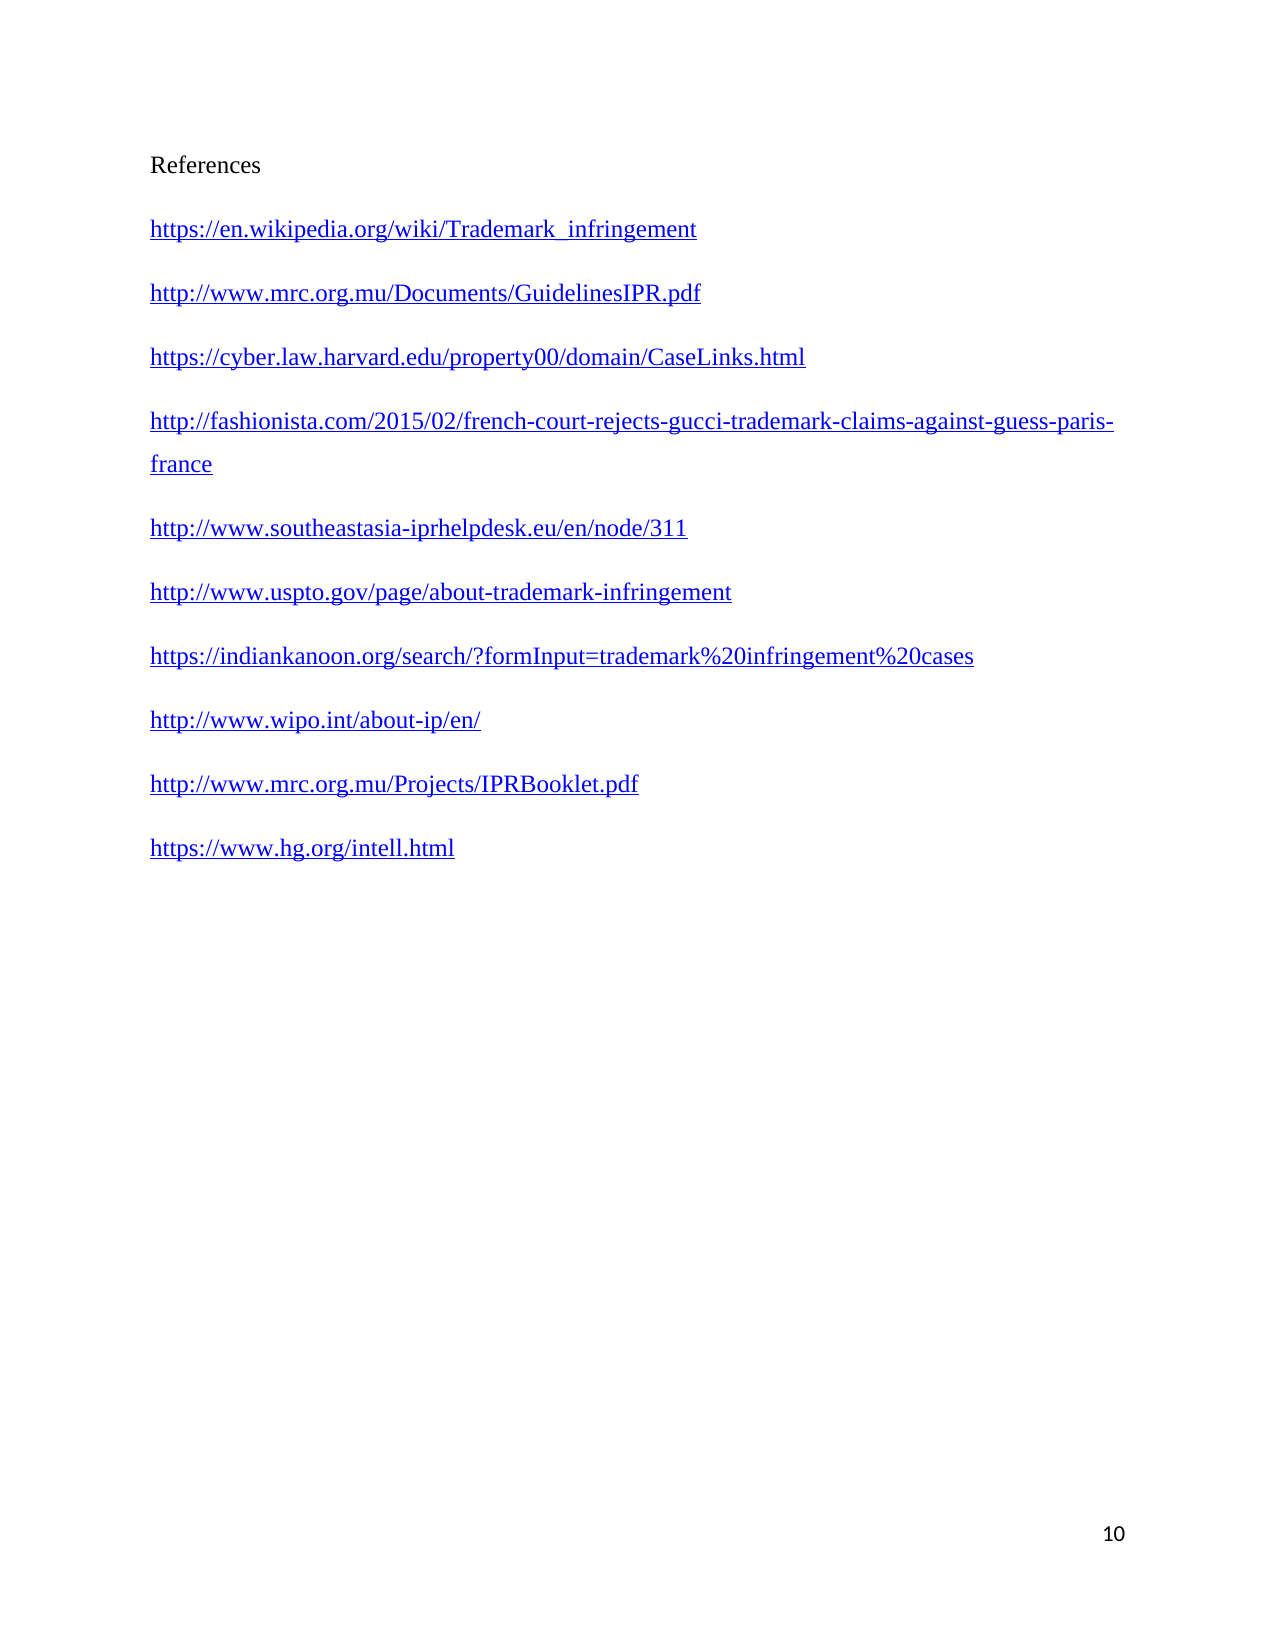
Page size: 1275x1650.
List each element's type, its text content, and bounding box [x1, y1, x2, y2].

text http://www.mrc.org.mu/Documents/GuidelinesIPR.pdf [150, 278, 1125, 307]
text http://fashionista.com/2015/02/french-court-rejects-gucci-trademark-claims-against-guess-paris-france [150, 406, 1125, 478]
text https://en.wikipedia.org/wiki/Trademark_infringement [150, 214, 1125, 243]
text http://www.uspto.gov/page/about-trademark-infringement [150, 577, 1125, 606]
text http://www.wipo.int/about-ip/en/ [150, 705, 1125, 733]
text https://cyber.law.harvard.edu/property00/domain/CaseLinks.html [150, 342, 1125, 371]
text http://www.mrc.org.mu/Projects/IPRBooklet.pdf [150, 769, 1125, 797]
text https://indiankanoon.org/search/?formInput=trademark%20infringement%20cases [150, 641, 1125, 669]
text References [150, 150, 1125, 179]
text http://www.southeastasia-iprhelpdesk.eu/en/node/311 [150, 513, 1125, 542]
text https://www.hg.org/intell.html [150, 833, 1125, 861]
